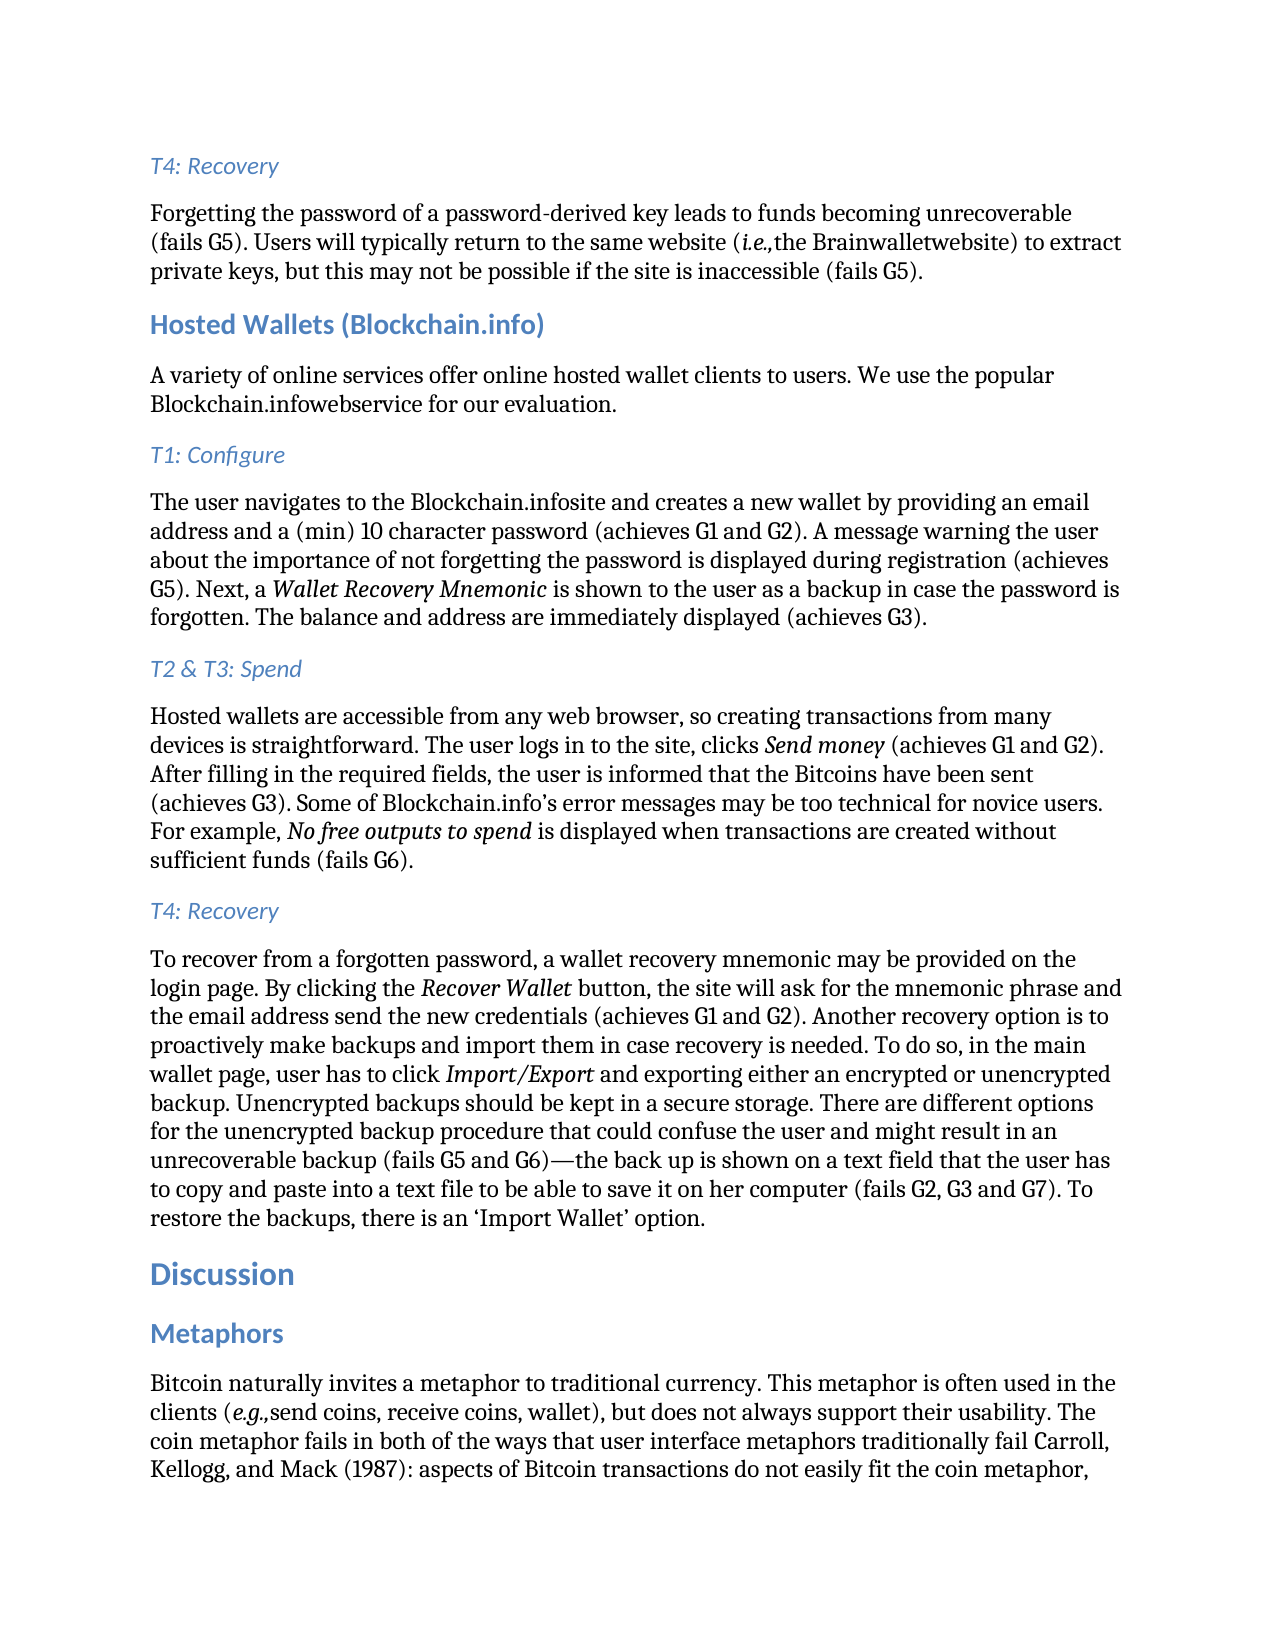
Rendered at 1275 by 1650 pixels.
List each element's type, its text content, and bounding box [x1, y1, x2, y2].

subtitle T4: Recovery [150, 150, 1125, 181]
subtitle T1: Configure [150, 439, 1125, 469]
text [150, 1369, 1125, 1484]
subtitle Metaphors [150, 1315, 1125, 1350]
subtitle T4: Recovery [150, 896, 1125, 926]
subtitle Hosted Wallets (Blockchain.info) [150, 306, 1125, 342]
text A variety of online services offer online hosted wallet clients to users. We use the popular Blockchain.infowebservice for our evaluation. [150, 361, 1125, 418]
text To recover from a forgotten password, a wallet recovery mnemonic may be provided on the login page. By clicking the Recover Wallet button, the site will ask for the mnemonic phrase and the email address send the new credentials (achieves G1 and G2). Another recovery option is to proactively make backups and import them in case recovery is needed. To do so, in the main wallet page, user has to click Import/Export and exporting either an encrypted or unencrypted backup. Unencrypted backups should be kept in a secure storage. There are different options for the unencrypted backup procedure that could confuse the user and might result in an unrecoverable backup (fails G5 and G6)—the back up is shown on a text field that the user has to copy and paste into a text file to be able to save it on her computer (fails G2, G3 and G7). To restore the backups, there is an ‘Import Wallet’ option. [150, 945, 1125, 1232]
subtitle Discussion [150, 1253, 1125, 1294]
text Forgetting the password of a password-derived key leads to funds becoming unrecoverable (fails G5). Users will typically return to the same website (i.e.,the Brainwalletwebsite) to extract private keys, but this may not be possible if the site is inaccessible (fails G5). [150, 199, 1125, 286]
text The user navigates to the Blockchain.infosite and creates a new wallet by providing an email address and a (min) 10 character password (achieves G1 and G2). A message warning the user about the importance of not forgetting the password is displayed during registration (achieves G5). Next, a Wallet Recovery Mnemonic is shown to the user as a backup in case the password is forgotten. The balance and address are immediately displayed (achieves G3). [150, 488, 1125, 632]
text Hosted wallets are accessible from any web browser, so creating transactions from many devices is straightforward. The user logs in to the site, clicks Send money (achieves G1 and G2). After filling in the required fields, the user is informed that the Bitcoins have been sent (achieves G3). Some of Blockchain.info’s error messages may be too technical for novice users. For example, No free outputs to spend is displayed when transactions are created without sufficient funds (fails G6). [150, 702, 1125, 875]
subtitle T2 & T3: Spend [150, 653, 1125, 683]
